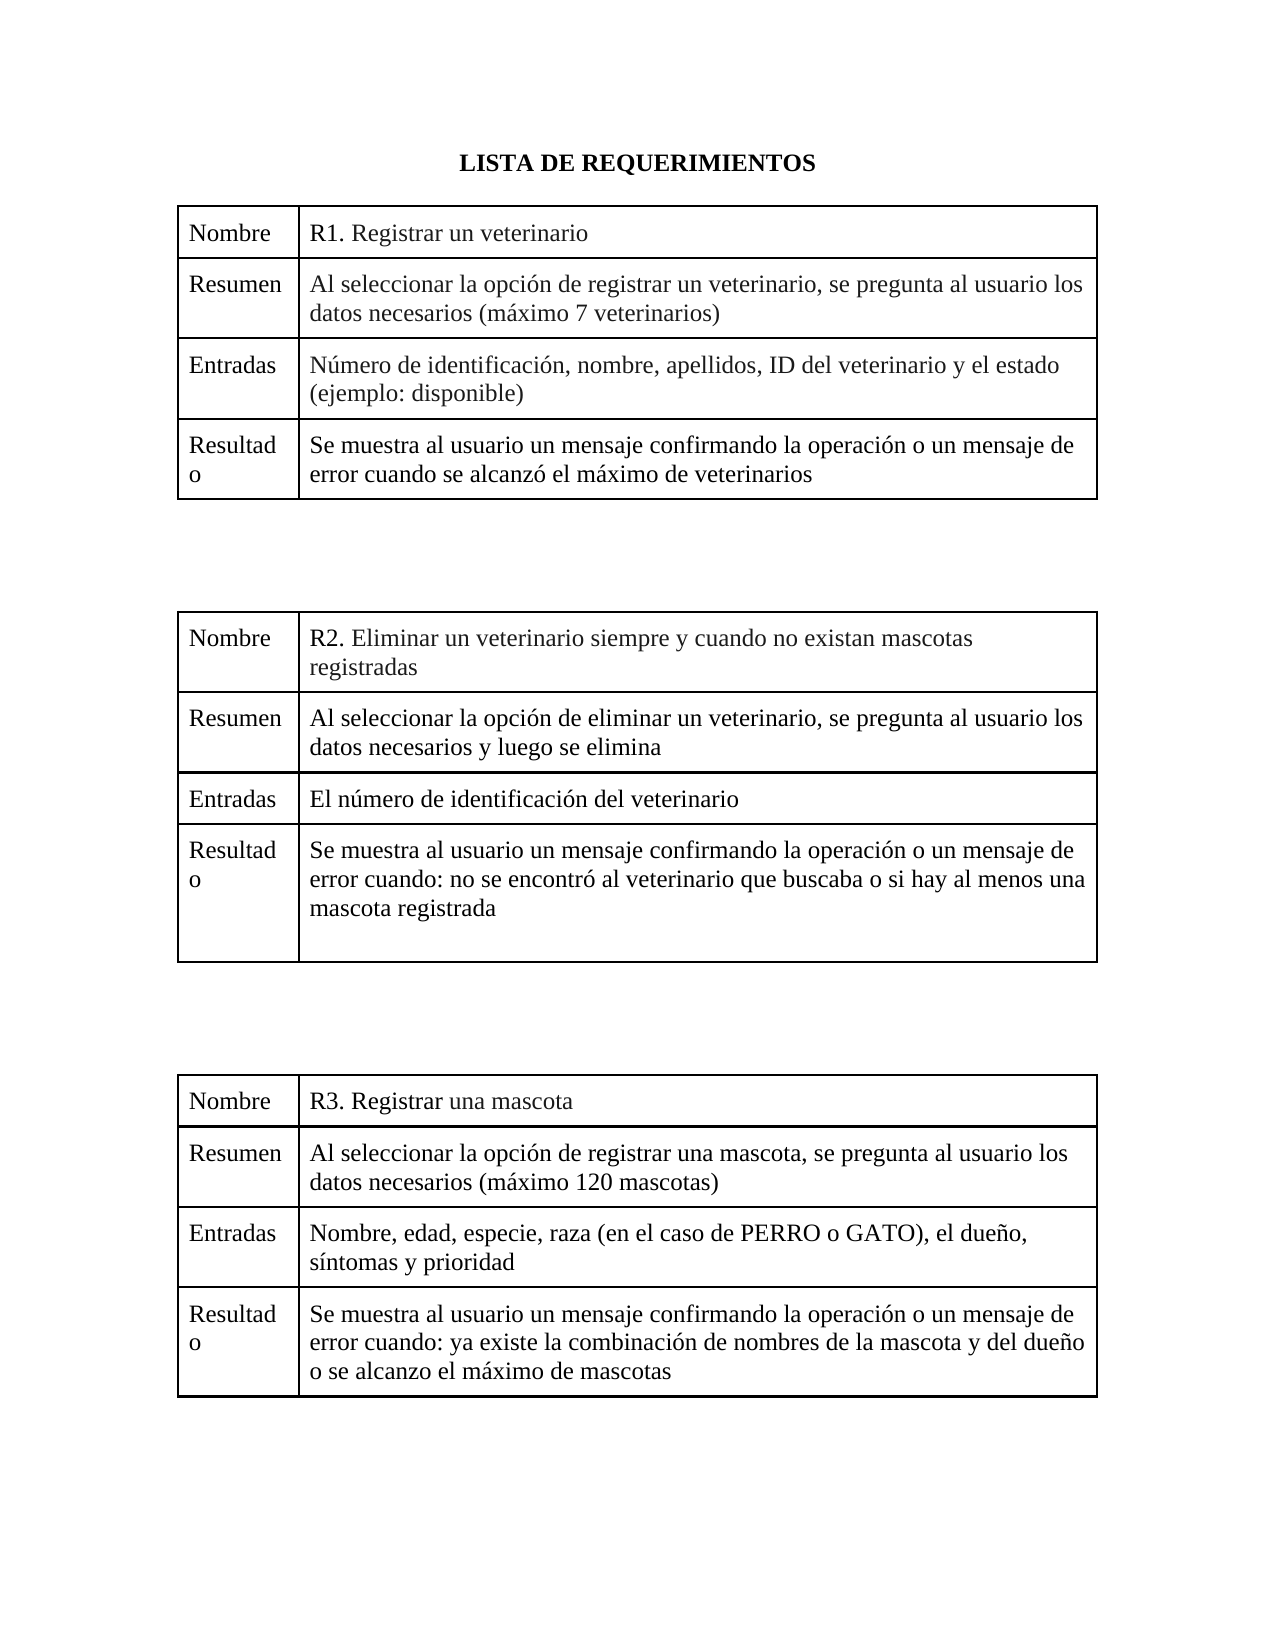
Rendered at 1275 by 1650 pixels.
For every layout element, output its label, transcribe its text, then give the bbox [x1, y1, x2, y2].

table_cell Resumen [179, 693, 298, 771]
table_header R1. Registrar un veterinario [300, 207, 1096, 257]
table_cell Al seleccionar la opción de eliminar un veterinario, se pregunta al usuario los datos necesarios y luego se elimina [300, 693, 1096, 771]
table_cell Resumen [179, 259, 298, 337]
table_cell Entradas [179, 339, 298, 418]
table_header Nombre [179, 613, 298, 691]
table_cell Al seleccionar la opción de registrar una mascota, se pregunta al usuario los datos necesarios (máximo 120 mascotas) [300, 1128, 1096, 1206]
table_cell Se muestra al usuario un mensaje confirmando la operación o un mensaje de error cuando: no se encontró al veterinario que buscaba o si hay al menos una mascota registrada [300, 825, 1096, 961]
table_cell Resultado [179, 1288, 298, 1395]
table_cell Resultado [179, 420, 298, 498]
table_header Nombre [179, 1076, 298, 1125]
table_cell Entradas [179, 774, 298, 823]
table_cell Resultado [179, 825, 298, 961]
table_header R2. Eliminar un veterinario siempre y cuando no existan mascotas registradas [300, 613, 1096, 691]
table_cell El número de identificación del veterinario [300, 774, 1096, 823]
table_cell Número de identificación, nombre, apellidos, ID del veterinario y el estado (ejemplo: disponible) [300, 339, 1096, 418]
table_header R3. Registrar una mascota [300, 1076, 1096, 1125]
table_cell Se muestra al usuario un mensaje confirmando la operación o un mensaje de error cuando: ya existe la combinación de nombres de la mascota y del dueño o se alcanzo el máximo de mascotas [300, 1288, 1096, 1395]
table_cell Nombre, edad, especie, raza (en el caso de PERRO o GATO), el dueño, síntomas y prioridad [300, 1208, 1096, 1286]
table_header Nombre [179, 207, 298, 257]
table_cell Al seleccionar la opción de registrar un veterinario, se pregunta al usuario los datos necesarios (máximo 7 veterinarios) [300, 259, 1096, 337]
text LISTA DE REQUERIMIENTOS [177, 148, 1098, 176]
table_cell Se muestra al usuario un mensaje confirmando la operación o un mensaje de error cuando se alcanzó el máximo de veterinarios [300, 420, 1096, 498]
table_cell Entradas [179, 1208, 298, 1286]
table_cell Resumen [179, 1128, 298, 1206]
